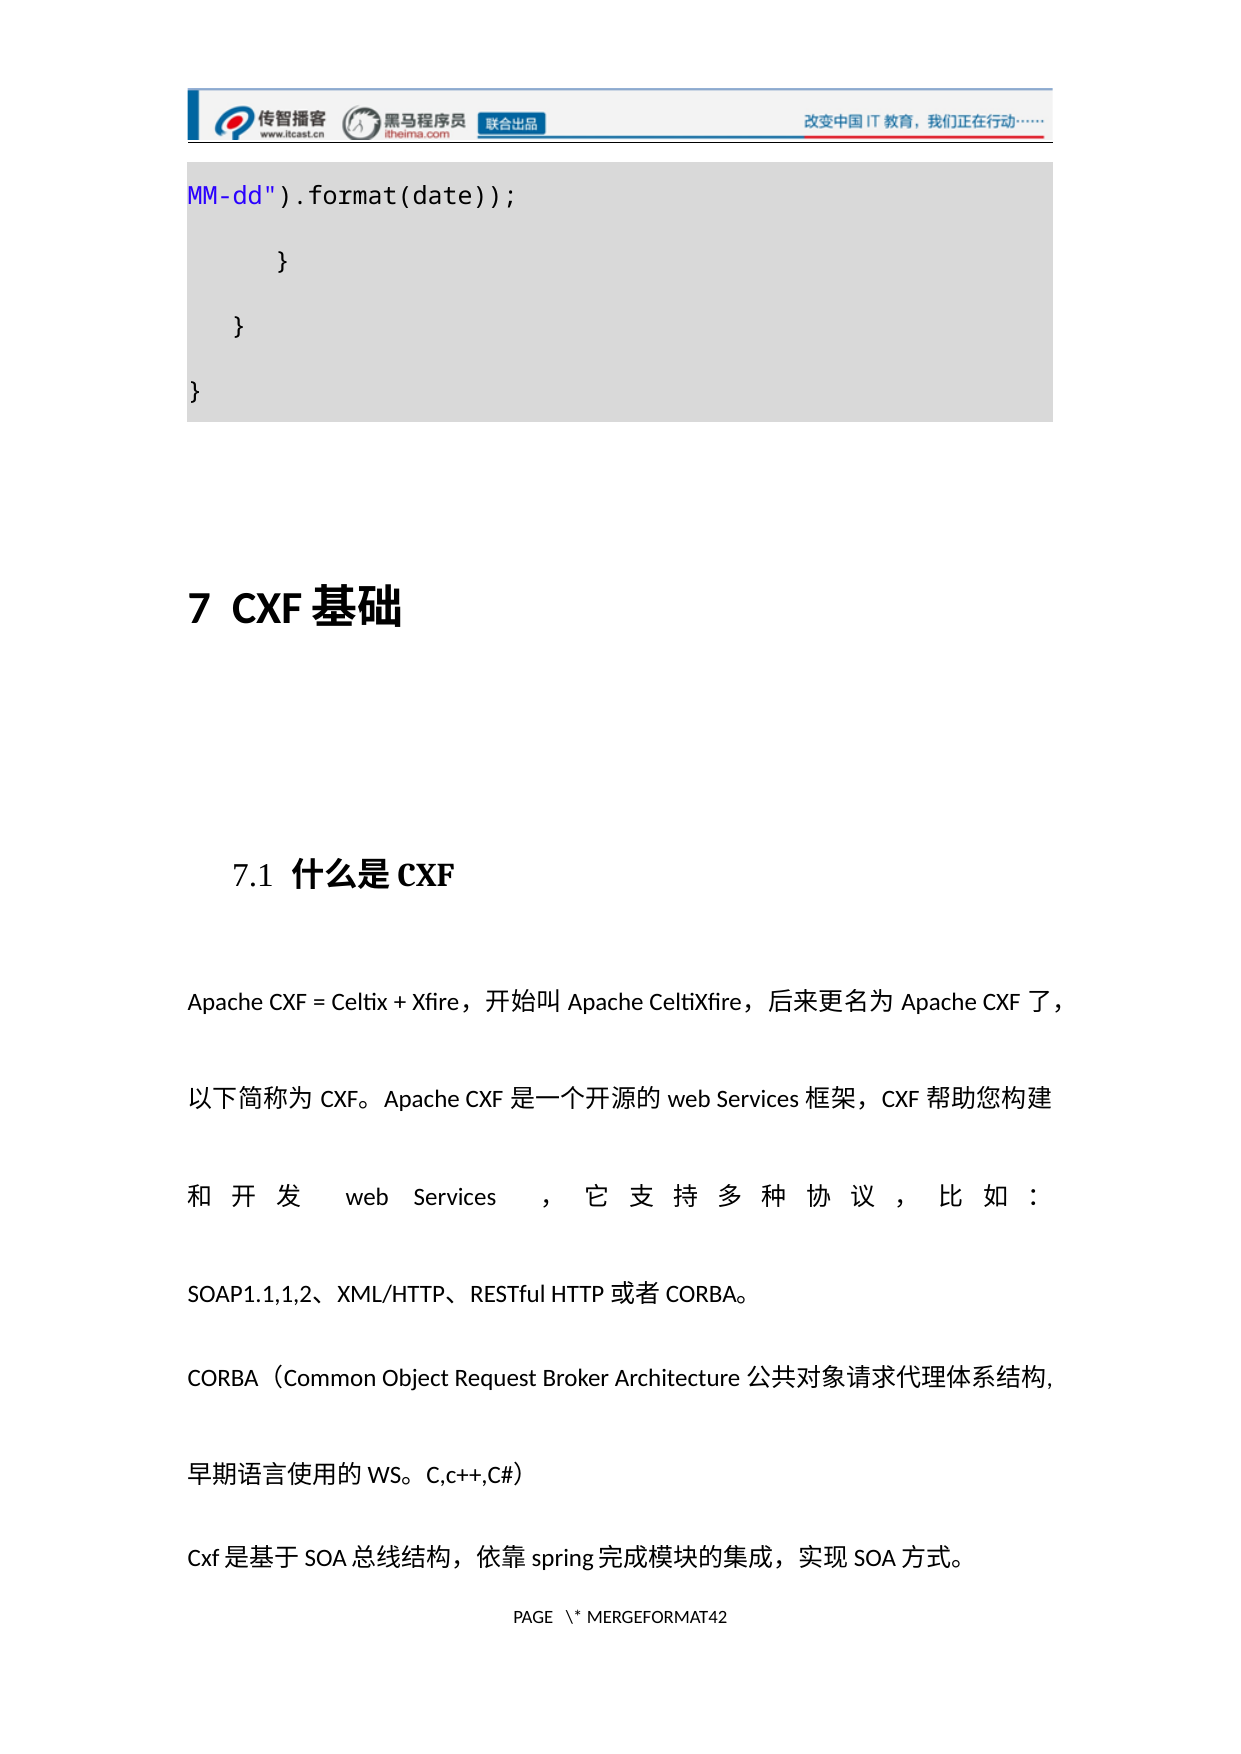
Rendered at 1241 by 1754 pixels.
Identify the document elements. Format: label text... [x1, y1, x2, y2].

text CORBA（Common Object Request Broker Architecture公共对象请求代理体系结构,早期语言使用的WS。C,c++,C#） [187, 1343, 1053, 1505]
picture [187, 88, 1053, 140]
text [187, 162, 1053, 227]
text Cxf是基于SOA总线结构，依靠spring完成模块的集成，实现SOA方式。 [187, 1523, 1053, 1588]
text } [187, 357, 1053, 422]
subtitle 什么是CXF [232, 840, 1053, 905]
text Apache CXF = Celtix + Xfire，开始叫 Apache CeltiXfire，后来更名为 Apache CXF 了，以下简称为 CXF。Apache CXF 是一个开源的web Services 框架，CXF 帮助您构建和开发 web Services ，它支持多种协议，比如：SOAP1.1,1,2、XML/HTTP、RESTful HTTP 或者 CORBA。 [187, 967, 1053, 1324]
subtitle CXF基础 [187, 555, 1053, 652]
text } [187, 227, 1053, 292]
text } [187, 292, 1053, 357]
